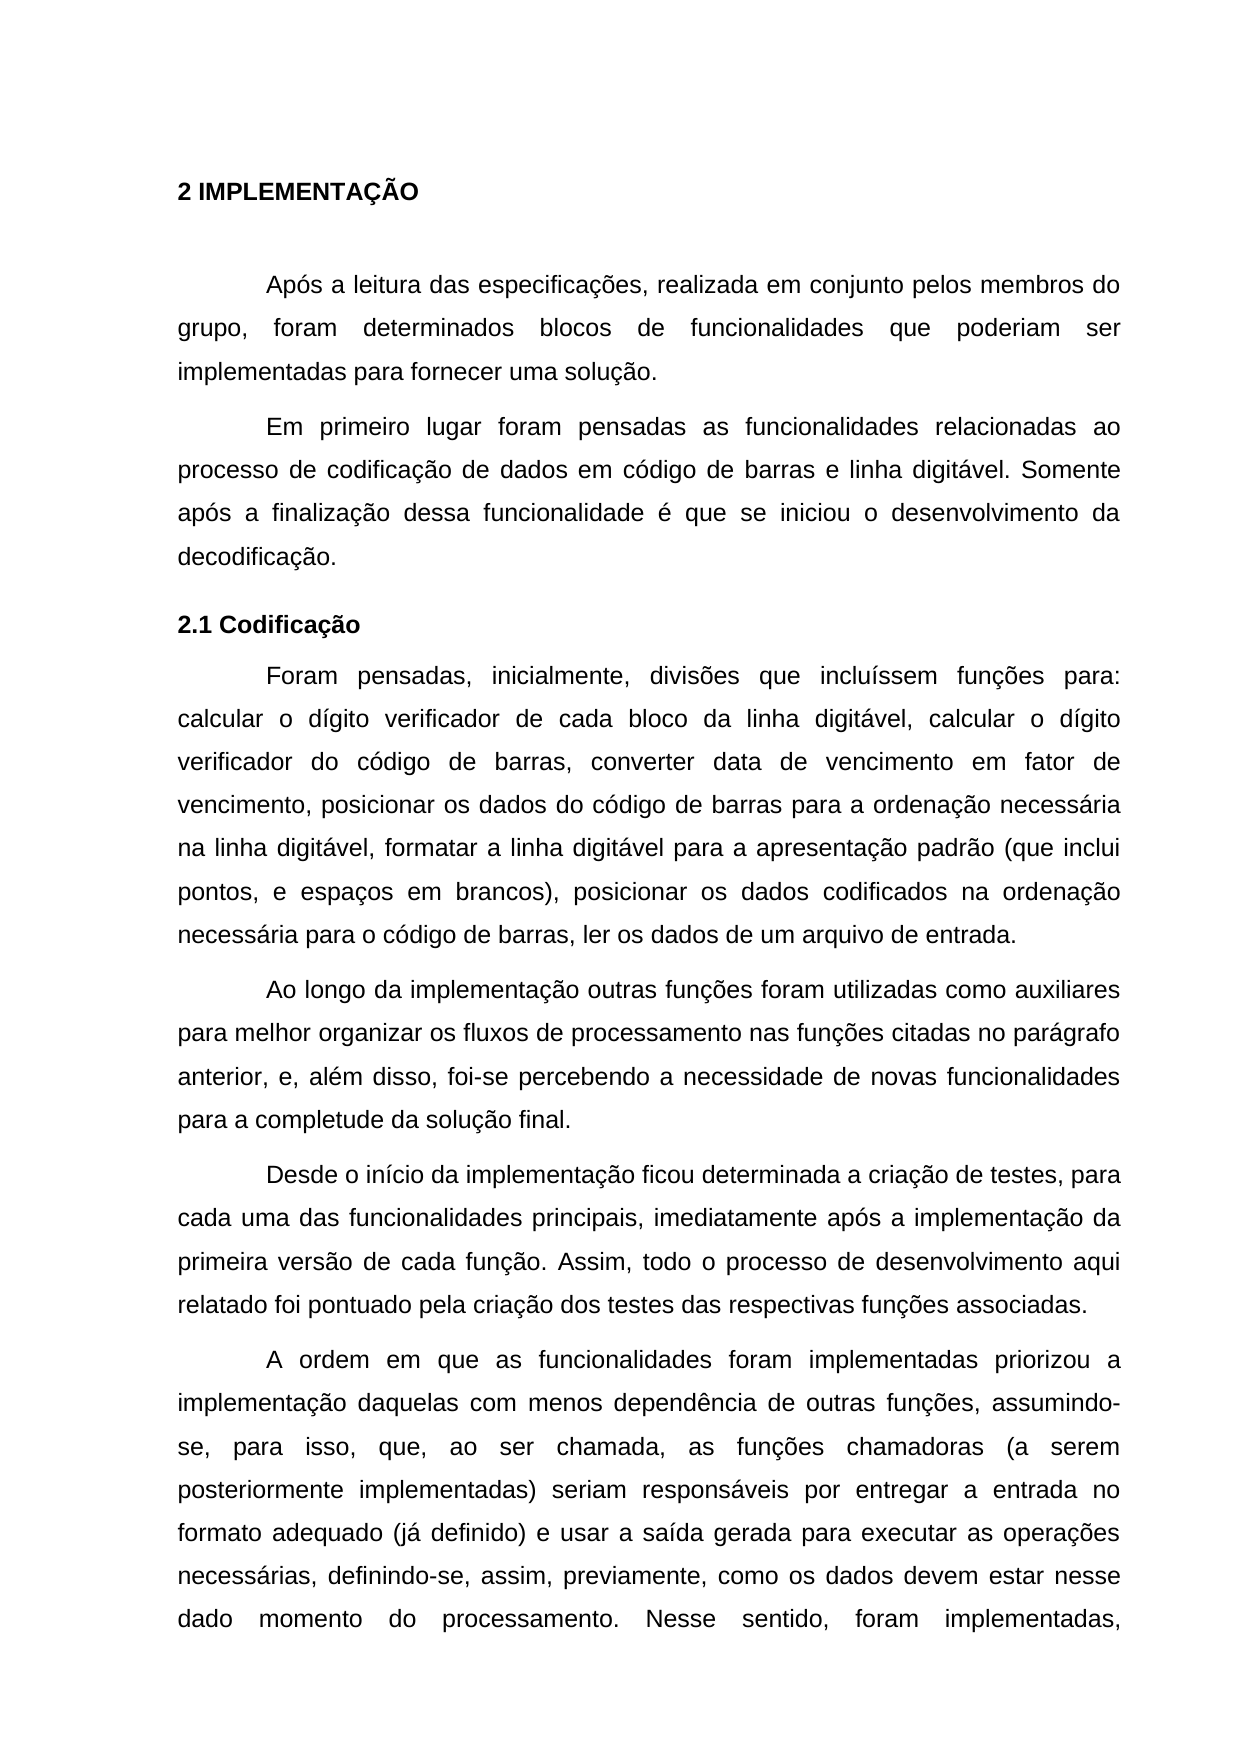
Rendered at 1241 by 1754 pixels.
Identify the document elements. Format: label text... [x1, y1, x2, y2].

text Ao longo da implementação outras funções foram utilizadas como auxiliares para melhor organizar os fluxos de processamento nas funções citadas no parágrafo anterior, e, além disso, foi-se percebendo a necessidade de novas funcionalidades para a completude da solução final. [177, 975, 1122, 1133]
subtitle 2 IMPLEMENTAÇÃO [177, 177, 1122, 206]
text Em primeiro lugar foram pensadas as funcionalidades relacionadas ao processo de codificação de dados em código de barras e linha digitável. Somente após a finalização dessa funcionalidade é que se iniciou o desenvolvimento da decodificação. [177, 412, 1122, 570]
subtitle 2.1 Codificação [177, 610, 1122, 638]
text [177, 1345, 1122, 1633]
text Desde o início da implementação ficou determinada a criação de testes, para cada uma das funcionalidades principais, imediatamente após a implementação da primeira versão de cada função. Assim, todo o processo de desenvolvimento aqui relatado foi pontuado pela criação dos testes das respectivas funções associadas. [177, 1160, 1122, 1318]
text Foram pensadas, inicialmente, divisões que incluíssem funções para: calcular o dígito verificador de cada bloco da linha digitável, calcular o dígito verificador do código de barras, converter data de vencimento em fator de vencimento, posicionar os dados do código de barras para a ordenação necessária na linha digitável, formatar a linha digitável para a apresentação padrão (que inclui pontos, e espaços em brancos), posicionar os dados codificados na ordenação necessária para o código de barras, ler os dados de um arquivo de entrada. [177, 661, 1122, 948]
text Após a leitura das especificações, realizada em conjunto pelos membros do grupo, foram determinados blocos de funcionalidades que poderiam ser implementadas para fornecer uma solução. [177, 270, 1122, 385]
